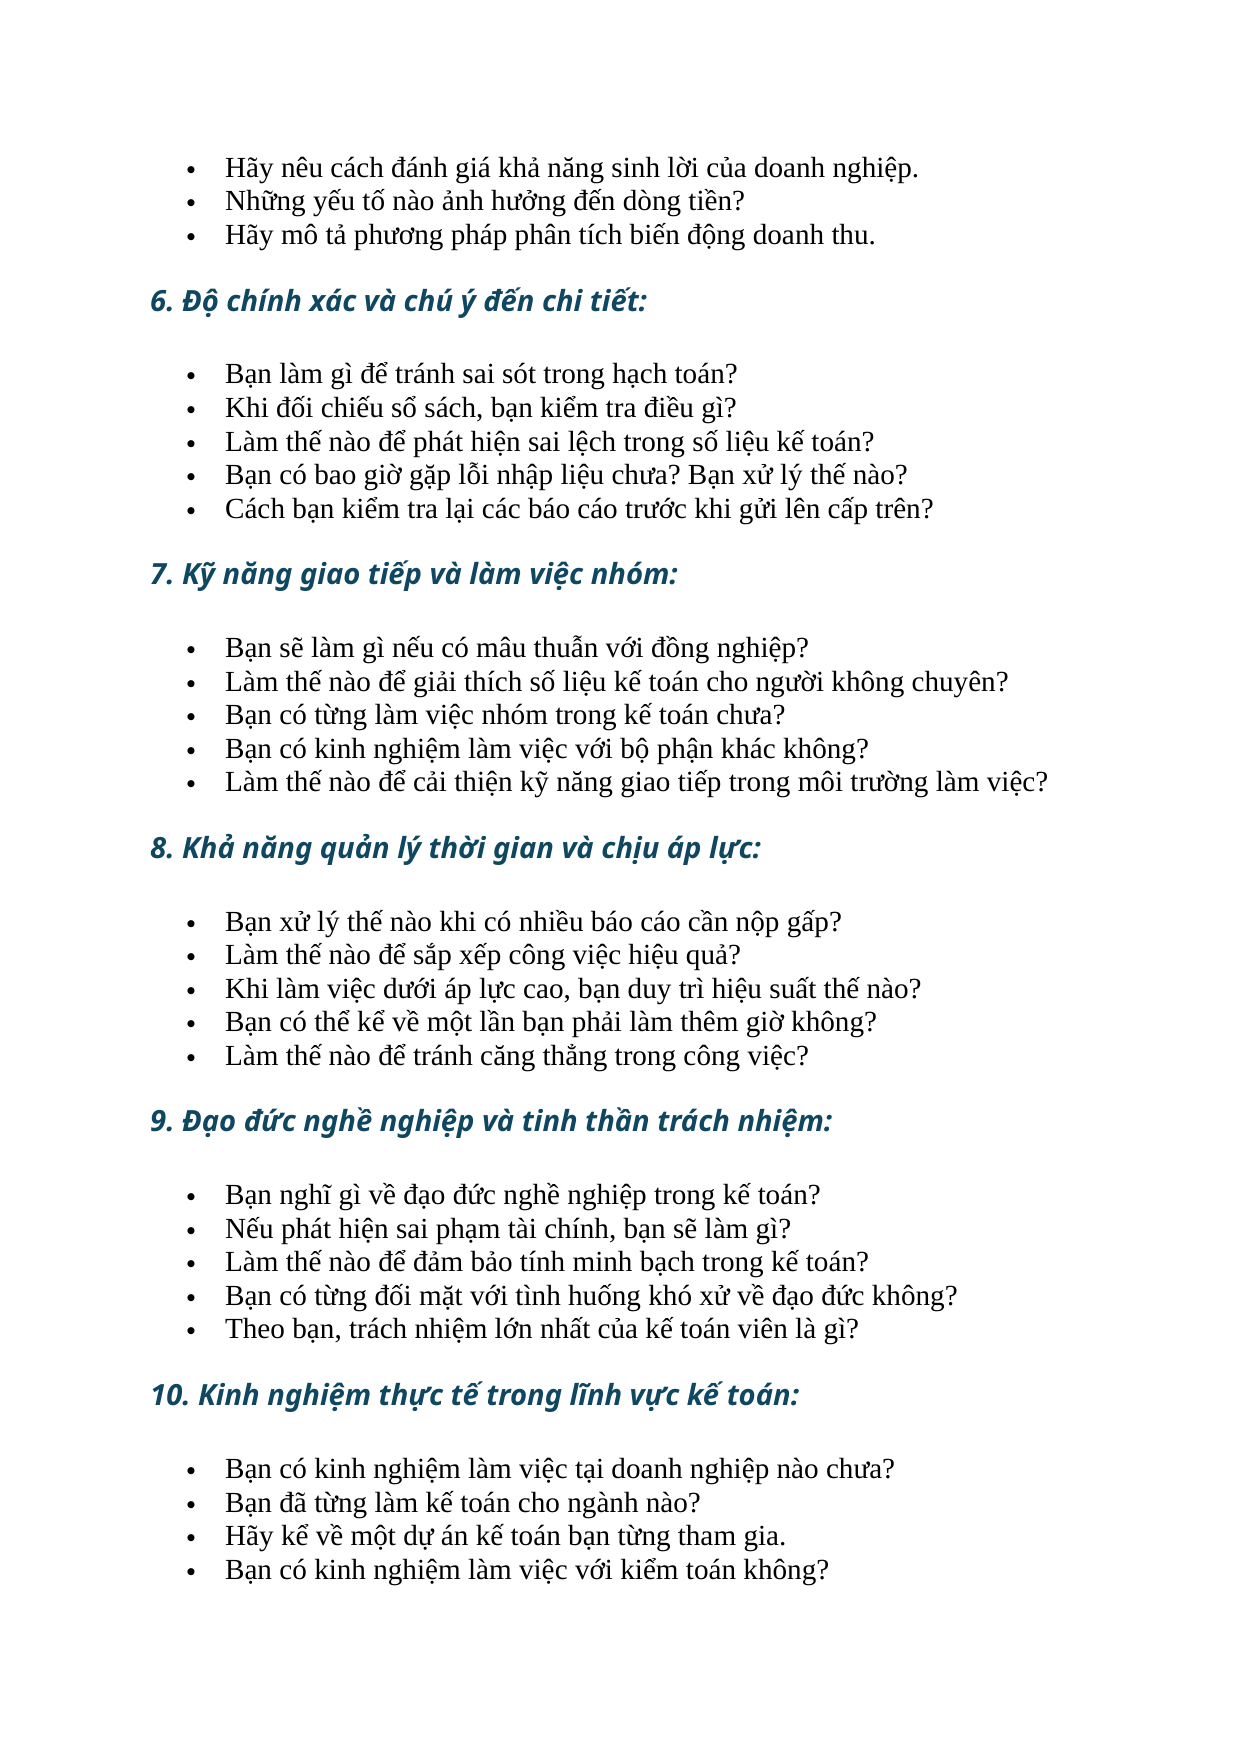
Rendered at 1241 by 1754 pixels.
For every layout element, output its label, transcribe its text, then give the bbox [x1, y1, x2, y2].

subtitle 9. Đạo đức nghề nghiệp và tinh thần trách nhiệm: [150, 1101, 1090, 1140]
list Làm thế nào để tránh căng thẳng trong công việc? [187, 1038, 1090, 1072]
list Bạn có kinh nghiệm làm việc tại doanh nghiệp nào chưa? [187, 1451, 1090, 1485]
list Hãy nêu cách đánh giá khả năng sinh lời của doanh nghiệp. [187, 150, 1090, 183]
list Hãy mô tả phương pháp phân tích biến động doanh thu. [187, 217, 1090, 251]
list Bạn có bao giờ gặp lỗi nhập liệu chưa? Bạn xử lý thế nào? [187, 457, 1090, 491]
list Làm thế nào để giải thích số liệu kế toán cho người không chuyên? [187, 664, 1090, 697]
list Làm thế nào để phát hiện sai lệch trong số liệu kế toán? [187, 424, 1090, 457]
list Bạn có thể kể về một lần bạn phải làm thêm giờ không? [187, 1004, 1090, 1038]
list Bạn sẽ làm gì nếu có mâu thuẫn với đồng nghiệp? [187, 630, 1090, 664]
list Bạn đã từng làm kế toán cho ngành nào? [187, 1485, 1090, 1518]
list Khi làm việc dưới áp lực cao, bạn duy trì hiệu suất thế nào? [187, 971, 1090, 1004]
list Hãy kể về một dự án kế toán bạn từng tham gia. [187, 1518, 1090, 1552]
list Bạn xử lý thế nào khi có nhiều báo cáo cần nộp gấp? [187, 904, 1090, 937]
list Bạn có kinh nghiệm làm việc với kiểm toán không? [187, 1552, 1090, 1585]
list Khi đối chiếu sổ sách, bạn kiểm tra điều gì? [187, 390, 1090, 424]
list Bạn có kinh nghiệm làm việc với bộ phận khác không? [187, 731, 1090, 764]
list Làm thế nào để cải thiện kỹ năng giao tiếp trong môi trường làm việc? [187, 764, 1090, 798]
list Làm thế nào để sắp xếp công việc hiệu quả? [187, 937, 1090, 971]
list Bạn nghĩ gì về đạo đức nghề nghiệp trong kế toán? [187, 1177, 1090, 1211]
list Bạn làm gì để tránh sai sót trong hạch toán? [187, 357, 1090, 390]
subtitle 6. Độ chính xác và chú ý đến chi tiết: [150, 280, 1090, 319]
subtitle 7. Kỹ năng giao tiếp và làm việc nhóm: [150, 553, 1090, 593]
list Nếu phát hiện sai phạm tài chính, bạn sẽ làm gì? [187, 1211, 1090, 1244]
list Theo bạn, trách nhiệm lớn nhất của kế toán viên là gì? [187, 1312, 1090, 1345]
subtitle 8. Khả năng quản lý thời gian và chịu áp lực: [150, 827, 1090, 867]
list Bạn có từng đối mặt với tình huống khó xử về đạo đức không? [187, 1278, 1090, 1312]
list Làm thế nào để đảm bảo tính minh bạch trong kế toán? [187, 1244, 1090, 1278]
list Cách bạn kiểm tra lại các báo cáo trước khi gửi lên cấp trên? [187, 491, 1090, 524]
subtitle 10. Kinh nghiệm thực tế trong lĩnh vực kế toán: [150, 1374, 1090, 1414]
list Những yếu tố nào ảnh hưởng đến dòng tiền? [187, 183, 1090, 217]
list Bạn có từng làm việc nhóm trong kế toán chưa? [187, 697, 1090, 731]
